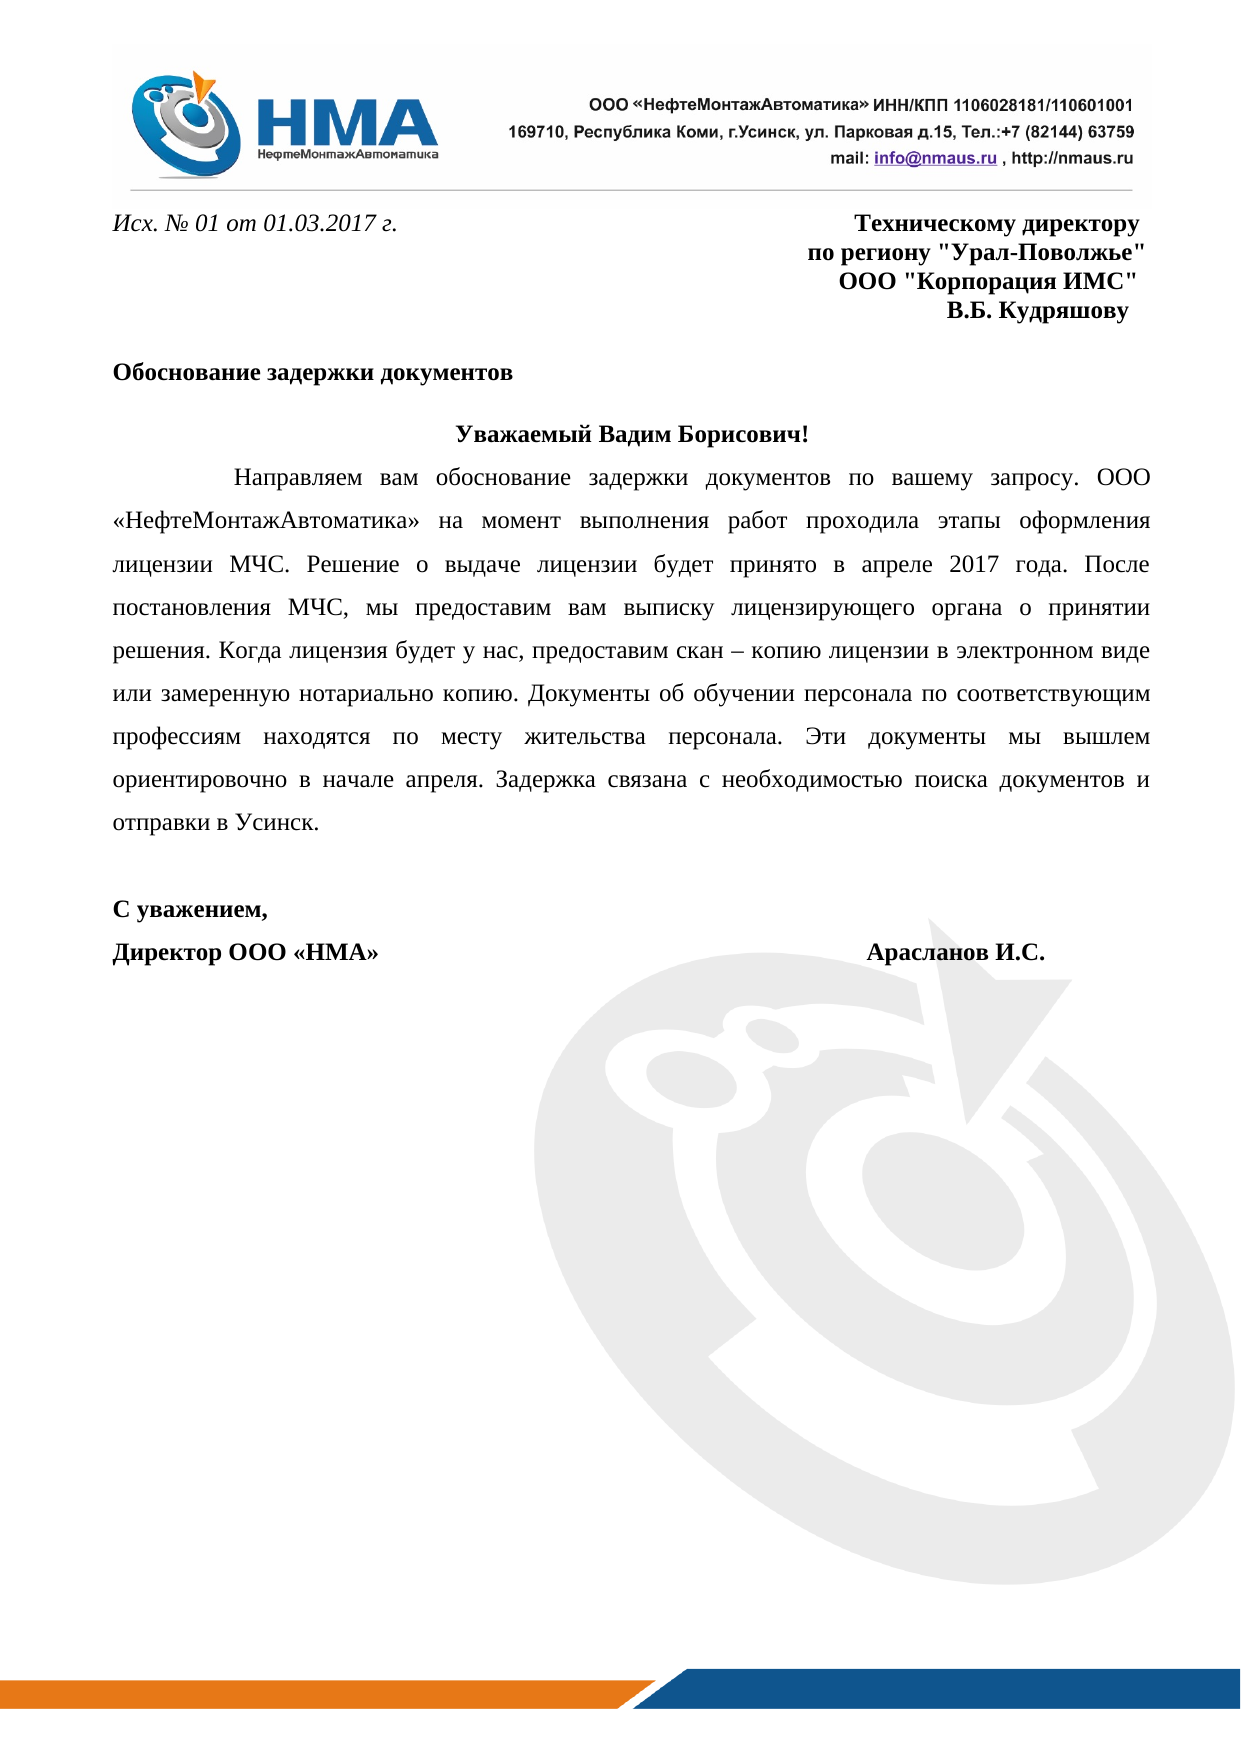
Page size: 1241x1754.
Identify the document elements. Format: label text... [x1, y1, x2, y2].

text Директор ООО «НМА» Арасланов И.С. [112, 937, 1152, 966]
text С уважением, [112, 851, 1152, 922]
text Уважаемый Вадим Борисович! [112, 419, 1152, 448]
text Обоснование задержки документов [112, 357, 1152, 386]
text по региону "Урал-Поволжье" [112, 237, 1152, 266]
text Исх. № 01 от 01.03.2017 г. Техническому директору [112, 209, 1152, 237]
picture [0, 0, 1241, 1735]
text Направляем вам обоснование задержки документов по вашему запросу. ООО «НефтеМонтажАвтоматика» на момент выполнения работ проходила этапы оформления лицензии МЧС. Решение о выдаче лицензии будет принято в апреле 2017 года. После постановления МЧС, мы предоставим вам выписку лицензирующего органа о принятии решения. Когда лицензия будет у нас, предоставим скан – копию лицензии в электронном виде или замеренную нотариально копию. Документы об обучении персонала по соответствующим профессиям находятся по месту жительства персонала. Эти документы мы вышлем ориентировочно в начале апреля. Задержка связана с необходимостью поиска документов и отправки в Усинск. [112, 462, 1152, 836]
text В.Б. Кудряшову [112, 295, 1152, 323]
text ООО "Корпорация ИМС" [112, 266, 1152, 295]
